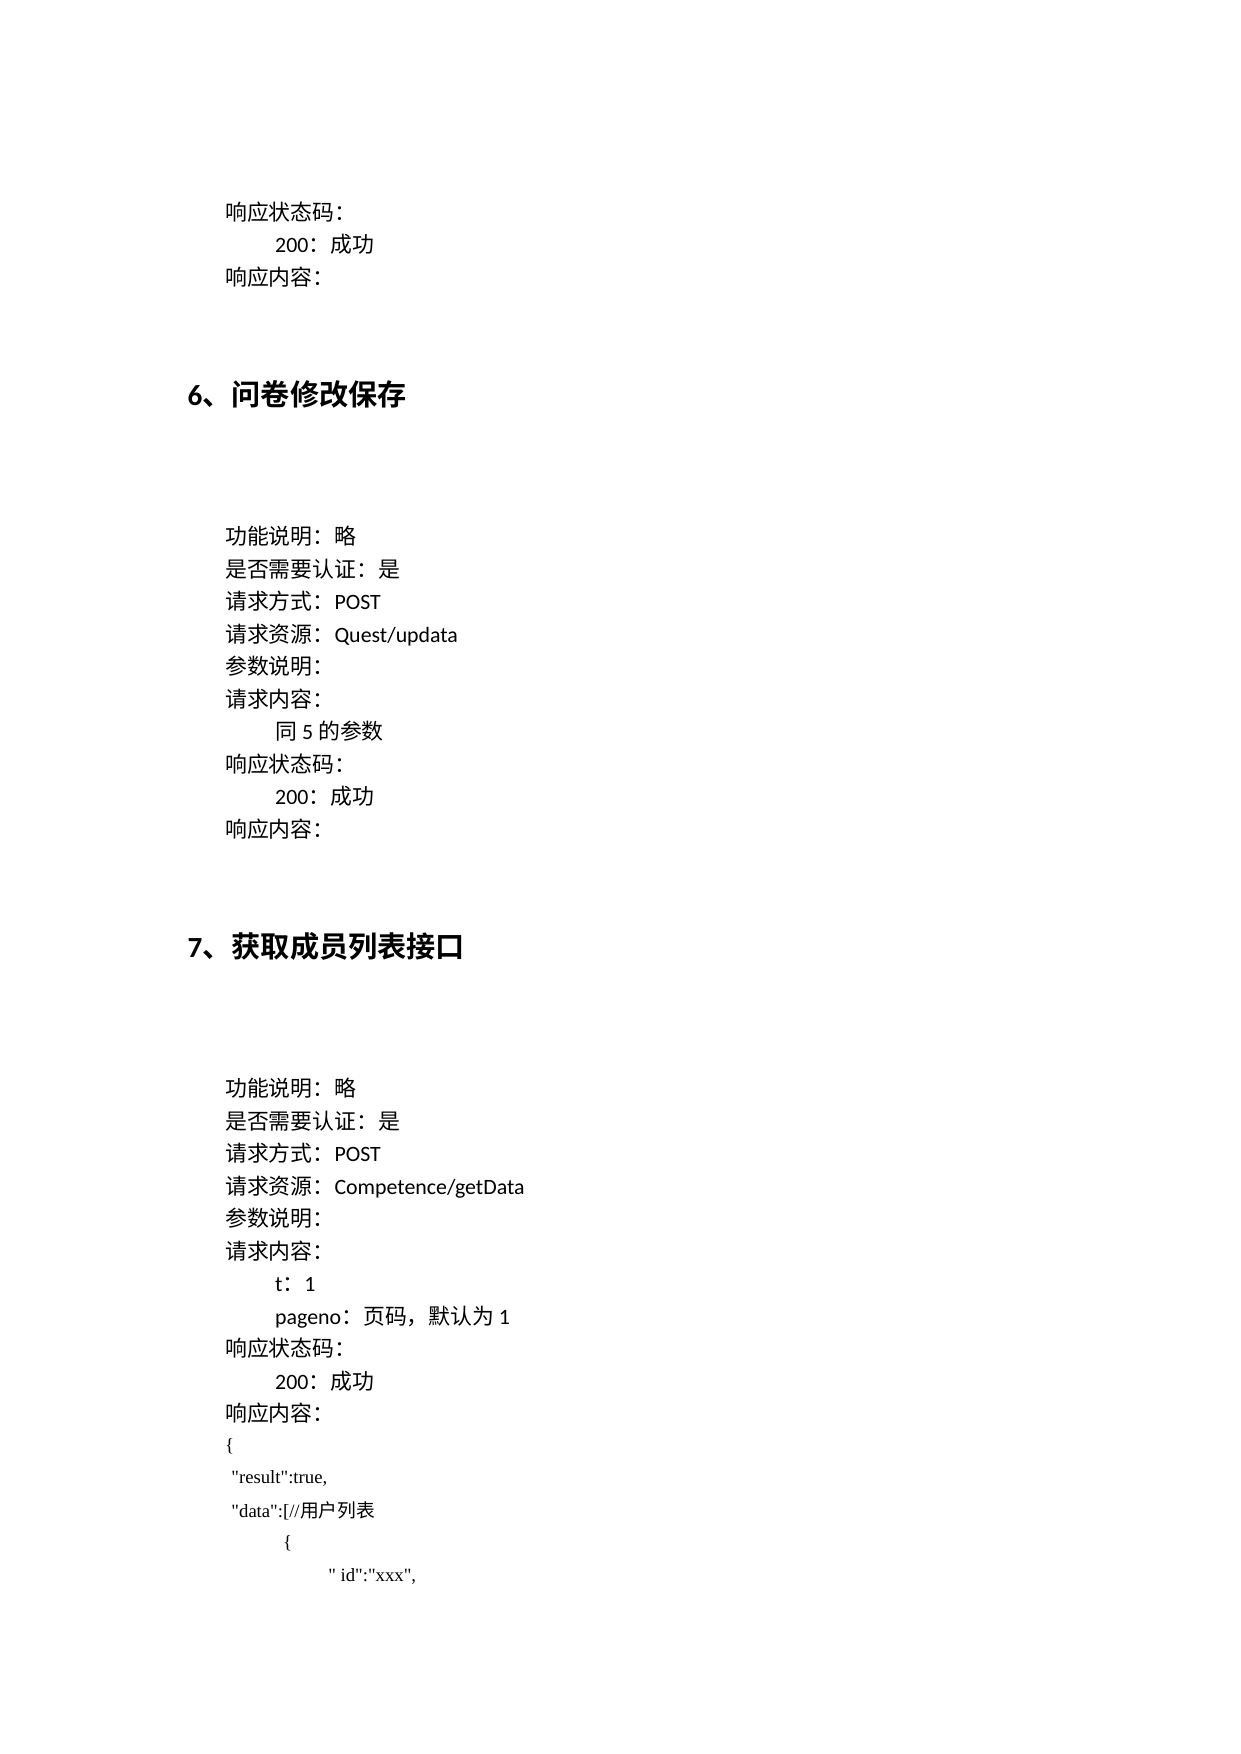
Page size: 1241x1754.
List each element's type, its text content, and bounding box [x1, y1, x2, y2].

list 参数说明： [225, 1201, 1053, 1233]
list 200：成功 [225, 227, 1053, 259]
list pageno：页码，默认为1 [225, 1298, 1053, 1331]
subtitle 7、获取成员列表接口 [187, 912, 1053, 977]
text "result":true, [231, 1461, 1053, 1493]
text { [187, 1428, 1053, 1461]
list 请求资源：Quest/updata [225, 616, 1053, 649]
list 是否需要认证：是 [225, 551, 1053, 584]
list 200：成功 [225, 779, 1053, 811]
list 请求资源：Competence/getData [225, 1168, 1053, 1201]
list 请求内容： [225, 1233, 1053, 1266]
list 响应内容： [225, 259, 1053, 292]
subtitle 6、问卷修改保存 [187, 360, 1053, 425]
list 请求方式：POST [225, 1136, 1053, 1168]
list 是否需要认证：是 [225, 1103, 1053, 1136]
list 功能说明：略 [225, 519, 1053, 551]
list 响应内容： [225, 1396, 1053, 1428]
list 响应内容： [225, 811, 1053, 844]
text { [231, 1526, 1053, 1558]
list 功能说明：略 [225, 1071, 1053, 1103]
list 响应状态码： [225, 194, 1053, 227]
list 参数说明： [225, 649, 1053, 681]
list 同 5 的参数 [225, 714, 1053, 746]
list 200：成功 [225, 1363, 1053, 1396]
text "data":[//用户列表 [231, 1493, 1053, 1526]
list t：1 [225, 1266, 1053, 1298]
list 请求内容： [225, 681, 1053, 714]
text " id":"xxx", [231, 1558, 1053, 1591]
list 请求方式：POST [225, 584, 1053, 616]
list 响应状态码： [225, 746, 1053, 779]
list 响应状态码： [225, 1331, 1053, 1363]
